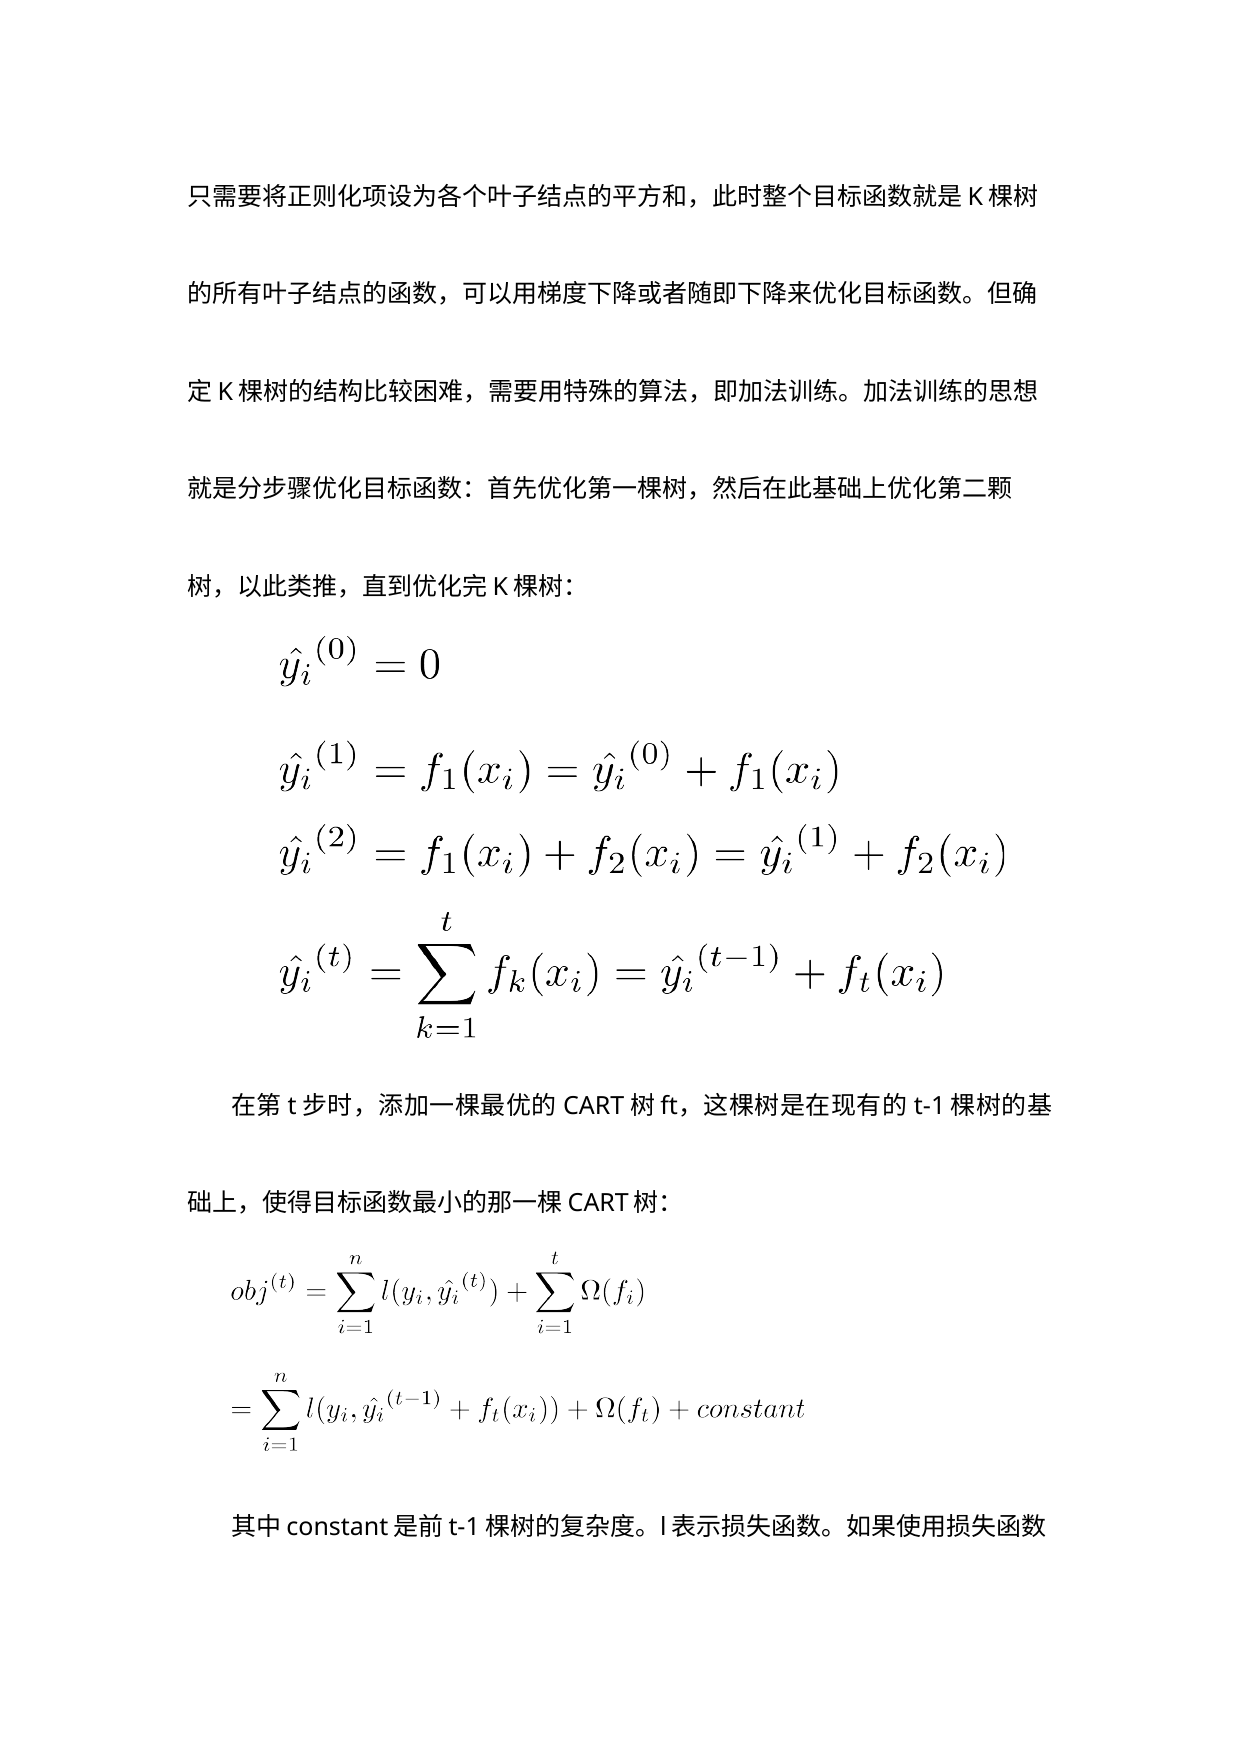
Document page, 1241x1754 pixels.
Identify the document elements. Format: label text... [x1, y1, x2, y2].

picture [279, 635, 1005, 1038]
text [187, 1492, 1053, 1557]
picture [231, 1251, 804, 1451]
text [187, 162, 1053, 617]
text 在第t步时，添加一棵最优的CART树ft，这棵树是在现有的t-1棵树的基础上，使得目标函数最小的那一棵CART树： [187, 1071, 1053, 1233]
